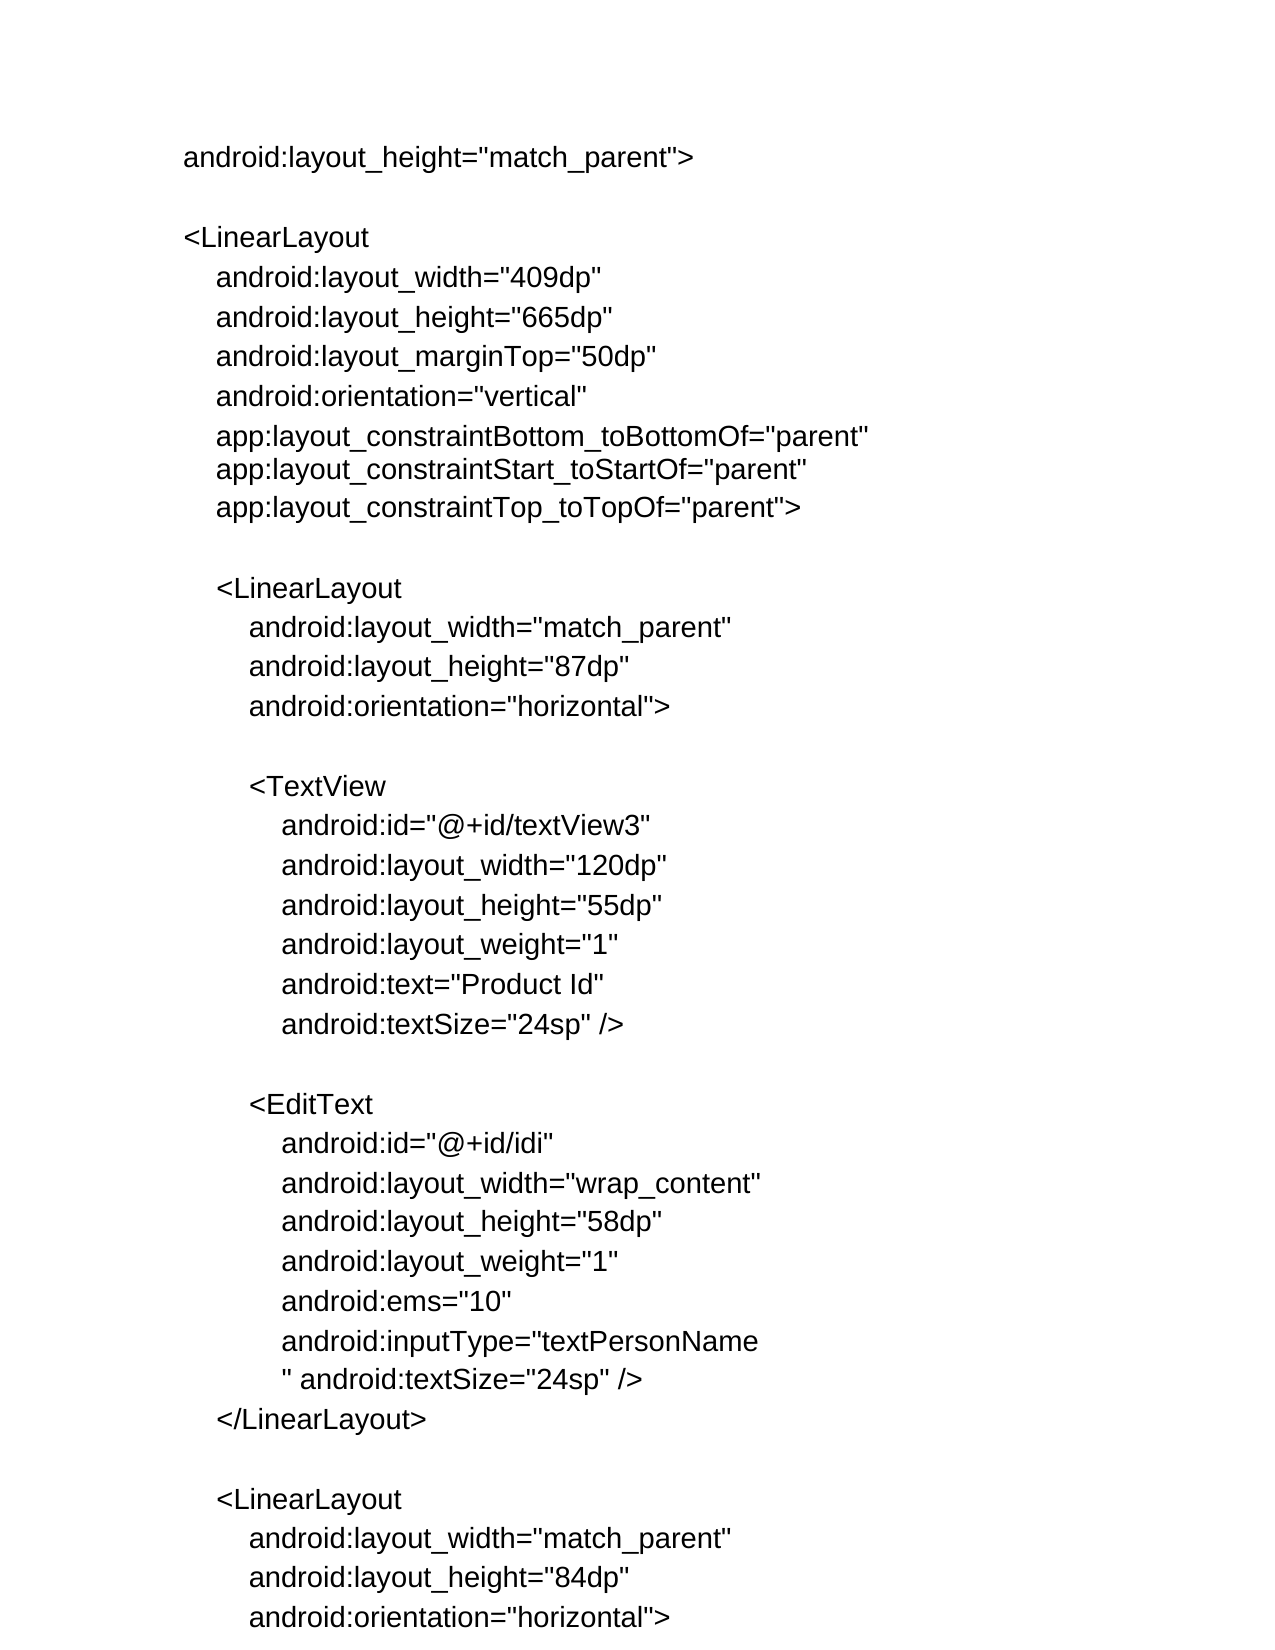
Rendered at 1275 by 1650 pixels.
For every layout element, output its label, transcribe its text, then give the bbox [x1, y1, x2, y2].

text android:text="Product Id" [281, 967, 1135, 1001]
text android:layout_weight="1" [281, 927, 1135, 961]
text android:layout_height="match_parent"> [183, 140, 1135, 174]
text android:orientation="horizontal"> [248, 1600, 1135, 1633]
text <LinearLayout [216, 571, 1135, 604]
text android:id="@+id/idi" [281, 1126, 1135, 1160]
text <LinearLayout [216, 1482, 1135, 1515]
text android:layout_weight="1" [281, 1244, 1135, 1278]
text android:id="@+id/textView3" [281, 808, 1135, 842]
text <EditText [249, 1087, 1135, 1120]
text android:layout_width="120dp" [281, 848, 1135, 881]
text android:layout_marginTop="50dp" [216, 339, 1135, 373]
text android:inputType="textPersonName " android:textSize="24sp" /> [281, 1324, 762, 1395]
text android:layout_width="match_parent" android:layout_height="84dp" [248, 1521, 734, 1593]
text android:layout_height="665dp" [216, 300, 1135, 333]
text app:layout_constraintStart_toStartOf="parent" app:layout_constraintTop_toTopOf="parent"> [216, 452, 810, 524]
text android:layout_width="match_parent" android:layout_height="87dp" [248, 610, 734, 682]
text </LinearLayout> [216, 1402, 1135, 1435]
text android:ems="10" [281, 1284, 1135, 1317]
text android:orientation="horizontal"> [248, 689, 1135, 722]
text app:layout_constraintBottom_toBottomOf="parent" [216, 419, 1135, 452]
text android:orientation="vertical" [216, 379, 1135, 413]
text android:layout_height="55dp" [281, 888, 1135, 921]
text android:layout_width="409dp" [216, 260, 1135, 293]
text <TextView [249, 768, 1135, 802]
text android:textSize="24sp" /> [281, 1007, 1135, 1040]
text <LinearLayout [183, 220, 1135, 254]
text android:layout_width="wrap_content" android:layout_height="58dp" [281, 1166, 764, 1238]
